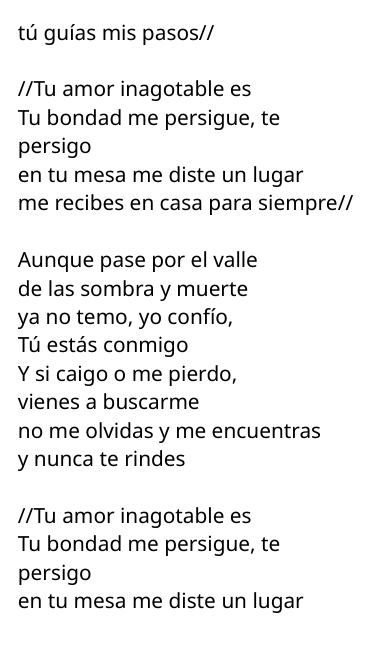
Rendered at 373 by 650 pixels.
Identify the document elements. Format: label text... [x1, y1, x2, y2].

text Tu bondad me persigue, te persigo [18, 103, 354, 160]
text me recibes en casa para siempre// [18, 188, 354, 217]
text vienes a buscarme [18, 387, 354, 416]
text //Tu amor inagotable es [18, 501, 354, 529]
text Y si caigo o me pierdo, [18, 359, 354, 387]
text en tu mesa me diste un lugar [18, 160, 354, 188]
text ya no temo, yo confío, [18, 302, 354, 331]
text de las sombra y muerte [18, 274, 354, 302]
text en tu mesa me diste un lugar [18, 586, 354, 615]
text Tú estás conmigo [18, 331, 354, 359]
text no me olvidas y me encuentras [18, 416, 354, 444]
text //Tu amor inagotable es [18, 74, 354, 103]
text Aunque pase por el valle [18, 245, 354, 274]
text Tu bondad me persigue, te persigo [18, 529, 354, 586]
text y nunca te rindes [18, 444, 354, 473]
text tú guías mis pasos// [18, 18, 354, 46]
